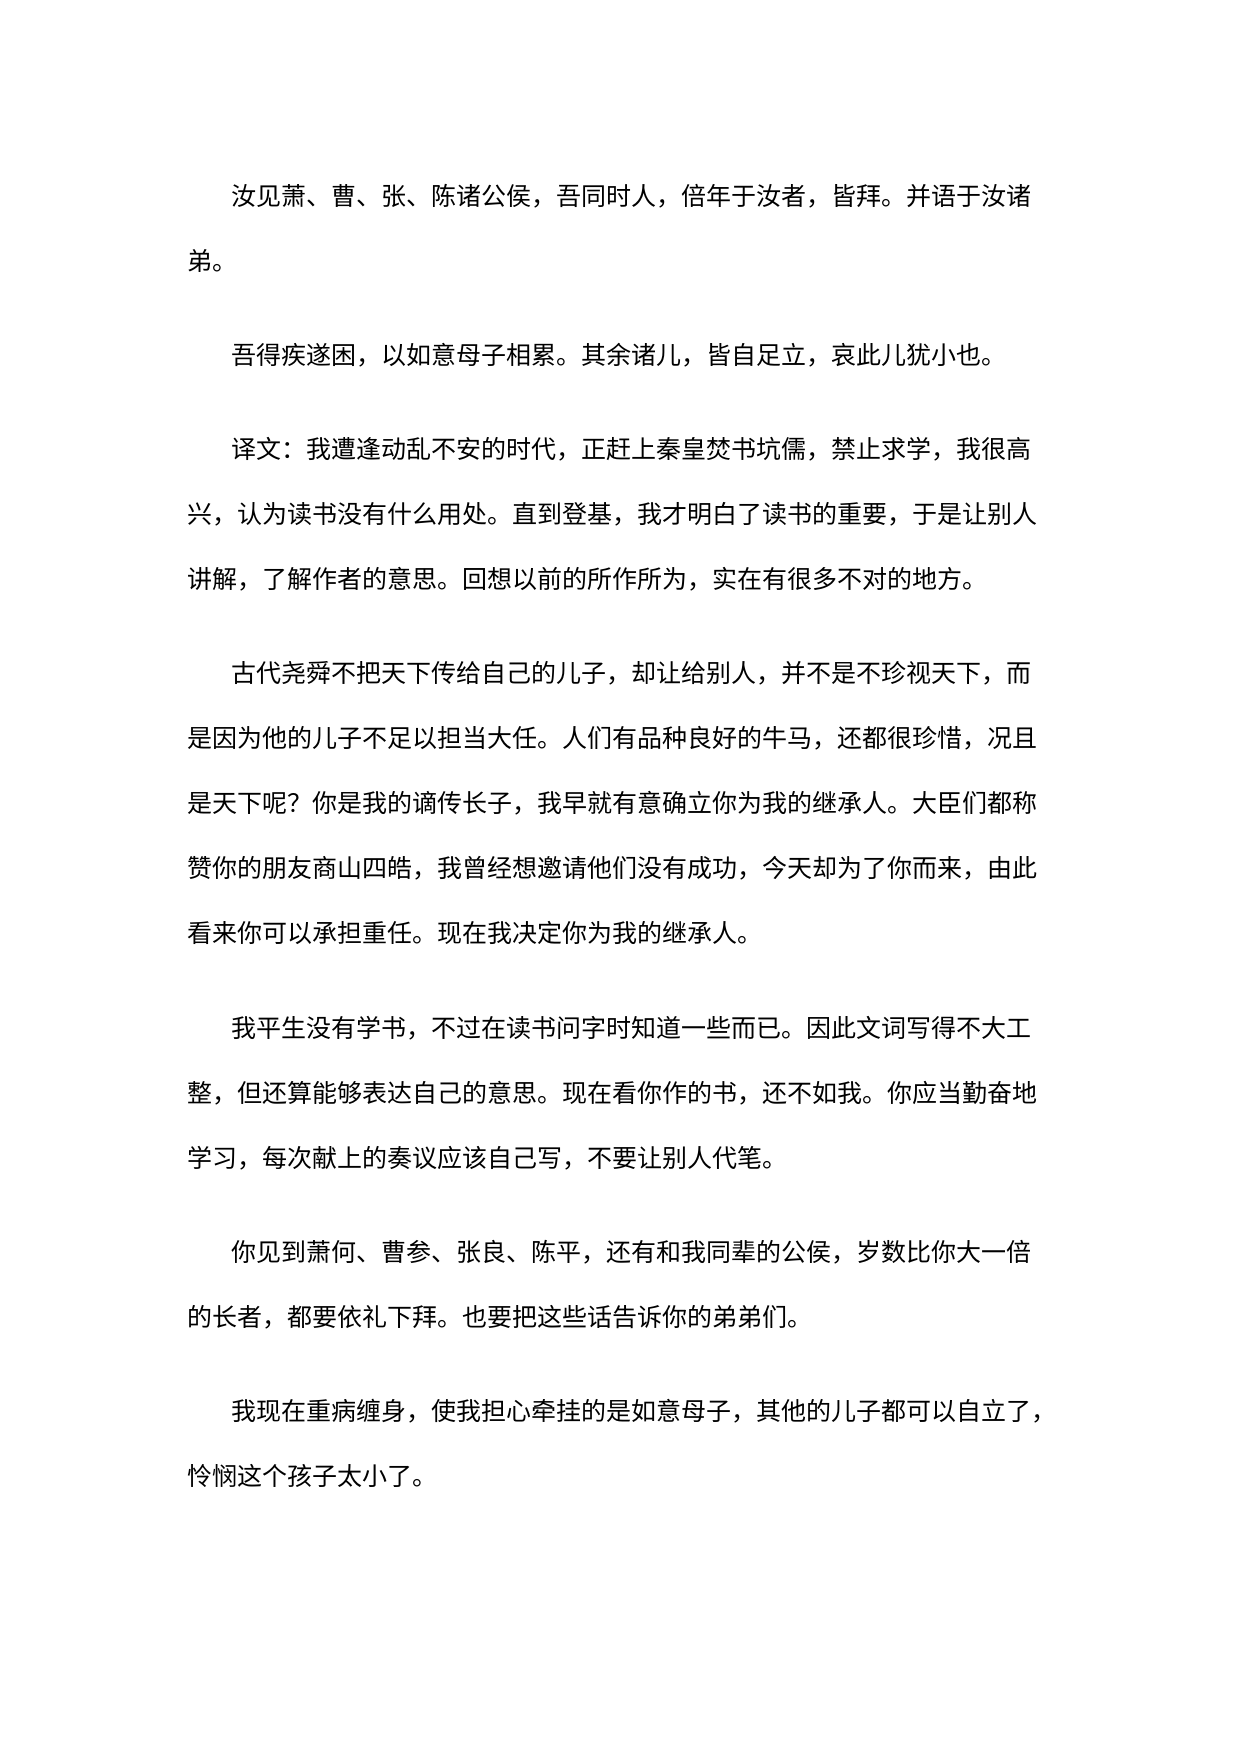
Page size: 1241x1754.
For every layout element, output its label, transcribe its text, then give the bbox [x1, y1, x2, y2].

text 译文：我遭逢动乱不安的时代，正赶上秦皇焚书坑儒，禁止求学，我很高兴，认为读书没有什么用处。直到登基，我才明白了读书的重要，于是让别人讲解，了解作者的意思。回想以前的所作所为，实在有很多不对的地方。 [187, 415, 1053, 610]
text 我现在重病缠身，使我担心牵挂的是如意母子，其他的儿子都可以自立了，怜悯这个孩子太小了。 [187, 1377, 1053, 1507]
text 汝见萧、曹、张、陈诸公侯，吾同时人，倍年于汝者，皆拜。并语于汝诸弟。 [187, 162, 1053, 292]
text 你见到萧何、曹参、张良、陈平，还有和我同辈的公侯，岁数比你大一倍的长者，都要依礼下拜。也要把这些话告诉你的弟弟们。 [187, 1218, 1053, 1348]
text 我平生没有学书，不过在读书问字时知道一些而已。因此文词写得不大工整，但还算能够表达自己的意思。现在看你作的书，还不如我。你应当勤奋地学习，每次献上的奏议应该自己写，不要让别人代笔。 [187, 994, 1053, 1189]
text 吾得疾遂困，以如意母子相累。其余诸儿，皆自足立，哀此儿犹小也。 [187, 321, 1053, 386]
text 古代尧舜不把天下传给自己的儿子，却让给别人，并不是不珍视天下，而是因为他的儿子不足以担当大任。人们有品种良好的牛马，还都很珍惜，况且是天下呢？你是我的谪传长子，我早就有意确立你为我的继承人。大臣们都称赞你的朋友商山四皓，我曾经想邀请他们没有成功，今天却为了你而来，由此看来你可以承担重任。现在我决定你为我的继承人。 [187, 639, 1053, 964]
